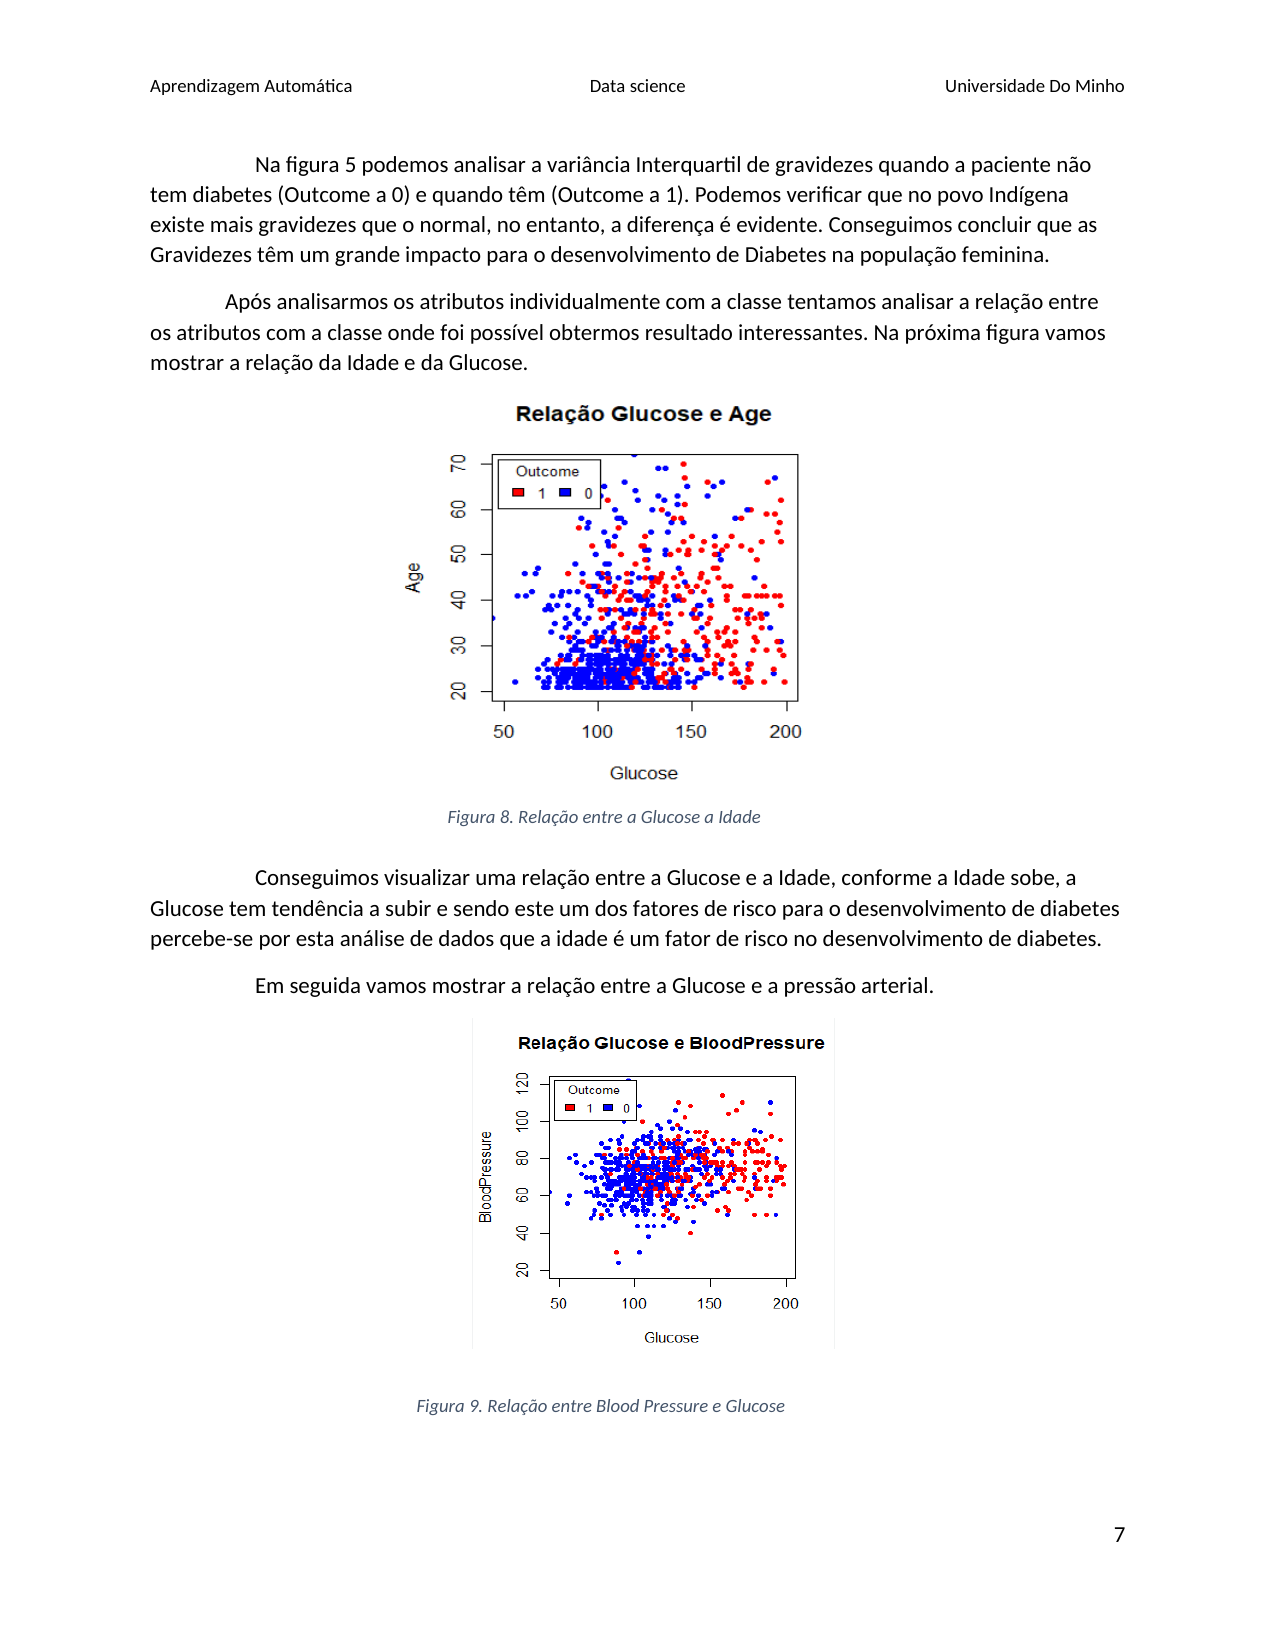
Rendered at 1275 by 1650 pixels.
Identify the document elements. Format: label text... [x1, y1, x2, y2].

text Conseguimos visualizar uma relação entre a Glucose e a Idade, conforme a Idade sobe, a Glucose tem tendência a subir e sendo este um dos fatores de risco para o desenvolvimento de diabetes percebe-se por esta análise de dados que a idade é um fator de risco no desenvolvimento de diabetes. [150, 863, 1125, 952]
text Em seguida vamos mostrar a relação entre a Glucose e a pressão arterial. [150, 971, 1125, 999]
text Na figura 5 podemos analisar a variância Interquartil de gravidezes quando a paciente não tem diabetes (Outcome a 0) e quando têm (Outcome a 1). Podemos verificar que no povo Indígena existe mais gravidezes que o normal, no entanto, a diferença é evidente. Conseguimos concluir que as Gravidezes têm um grande impacto para o desenvolvimento de Diabetes na população feminina. [150, 150, 1125, 269]
picture [472, 1018, 835, 1349]
picture [398, 387, 831, 791]
text Após analisarmos os atributos individualmente com a classe tentamos analisar a relação entre os atributos com a classe onde foi possível obtermos resultado interessantes. Na próxima figura vamos mostrar a relação da Idade e da Glucose. [150, 287, 1125, 376]
